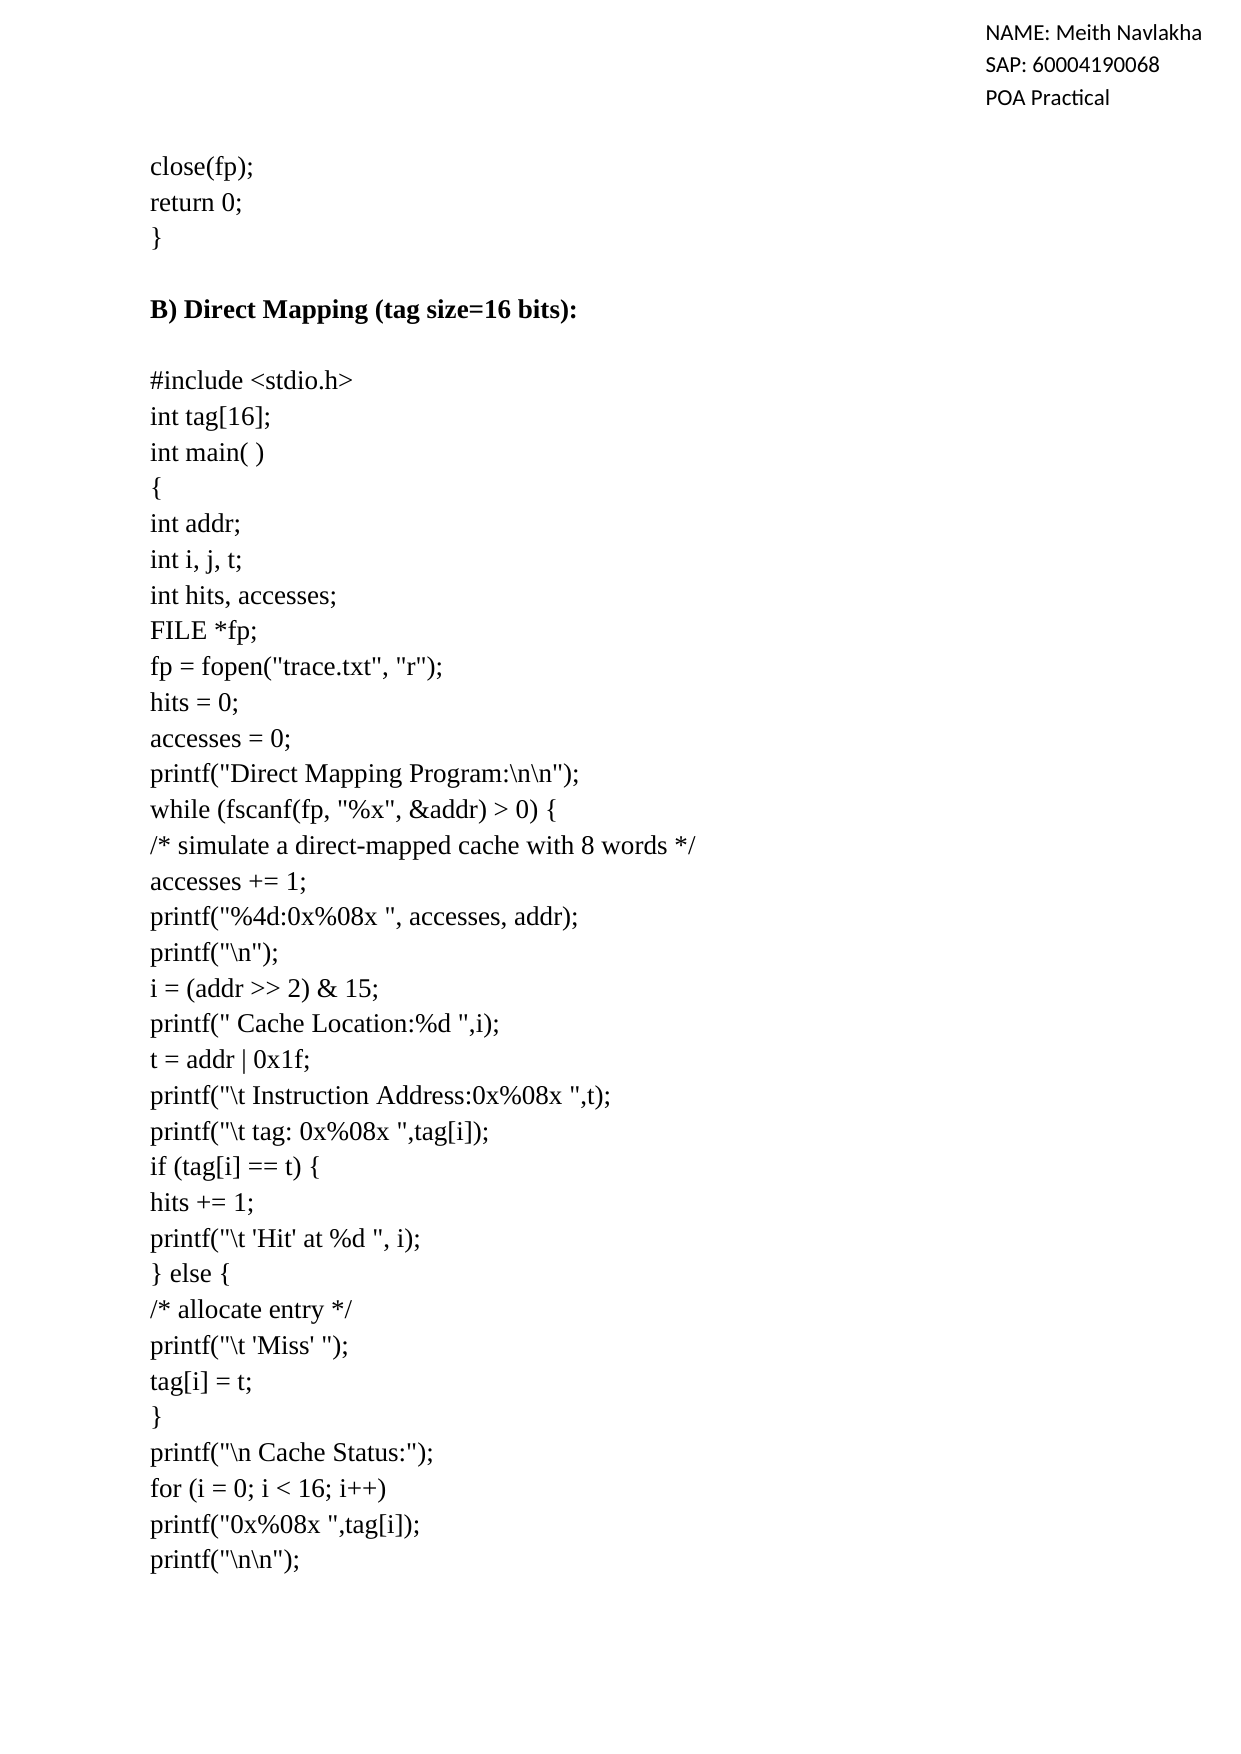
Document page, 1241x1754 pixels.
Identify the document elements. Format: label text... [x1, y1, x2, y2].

text printf(" Cache Location:%d ",i); [150, 1007, 1090, 1039]
text B) Direct Mapping (tag size=16 bits): [150, 293, 1090, 324]
text { [150, 472, 1090, 503]
text printf("\t Instruction Address:0x%08x ",t); [150, 1079, 1090, 1110]
text printf("\t tag: 0x%08x ",tag[i]); [150, 1115, 1090, 1146]
text hits = 0; [150, 686, 1090, 717]
text for (i = 0; i < 16; i++) [150, 1472, 1090, 1503]
text close(fp); [150, 150, 1090, 181]
text accesses = 0; [150, 722, 1090, 753]
text fp = fopen("trace.txt", "r"); [150, 650, 1090, 681]
text i = (addr >> 2) & 15; [150, 972, 1090, 1003]
text FILE *fp; [150, 614, 1090, 646]
text int main( ) [150, 436, 1090, 467]
text int addr; [150, 507, 1090, 538]
text int hits, accesses; [150, 579, 1090, 610]
text return 0; [150, 186, 1090, 217]
text tag[i] = t; [150, 1365, 1090, 1396]
text int tag[16]; [150, 400, 1090, 431]
text /* allocate entry */ [150, 1293, 1090, 1324]
text } [150, 221, 1090, 253]
text } else { [150, 1258, 1090, 1289]
text printf("\t 'Hit' at %d ", i); [150, 1222, 1090, 1253]
text printf("\n Cache Status:"); [150, 1436, 1090, 1467]
text printf("Direct Mapping Program:\n\n"); [150, 757, 1090, 788]
text printf("\n"); [150, 936, 1090, 967]
text accesses += 1; [150, 864, 1090, 896]
text if (tag[i] == t) { [150, 1150, 1090, 1182]
text t = addr | 0x1f; [150, 1043, 1090, 1074]
text printf("\t 'Miss' "); [150, 1329, 1090, 1360]
text while (fscanf(fp, "%x", &addr) > 0) { [150, 793, 1090, 824]
text hits += 1; [150, 1186, 1090, 1217]
text } [150, 1401, 1090, 1432]
text printf("\n\n"); [150, 1543, 1090, 1574]
text printf("%4d:0x%08x ", accesses, addr); [150, 900, 1090, 931]
text #include <stdio.h> [150, 364, 1090, 396]
text /* simulate a direct-mapped cache with 8 words */ [150, 829, 1090, 860]
text printf("0x%08x ",tag[i]); [150, 1508, 1090, 1539]
text int i, j, t; [150, 543, 1090, 574]
